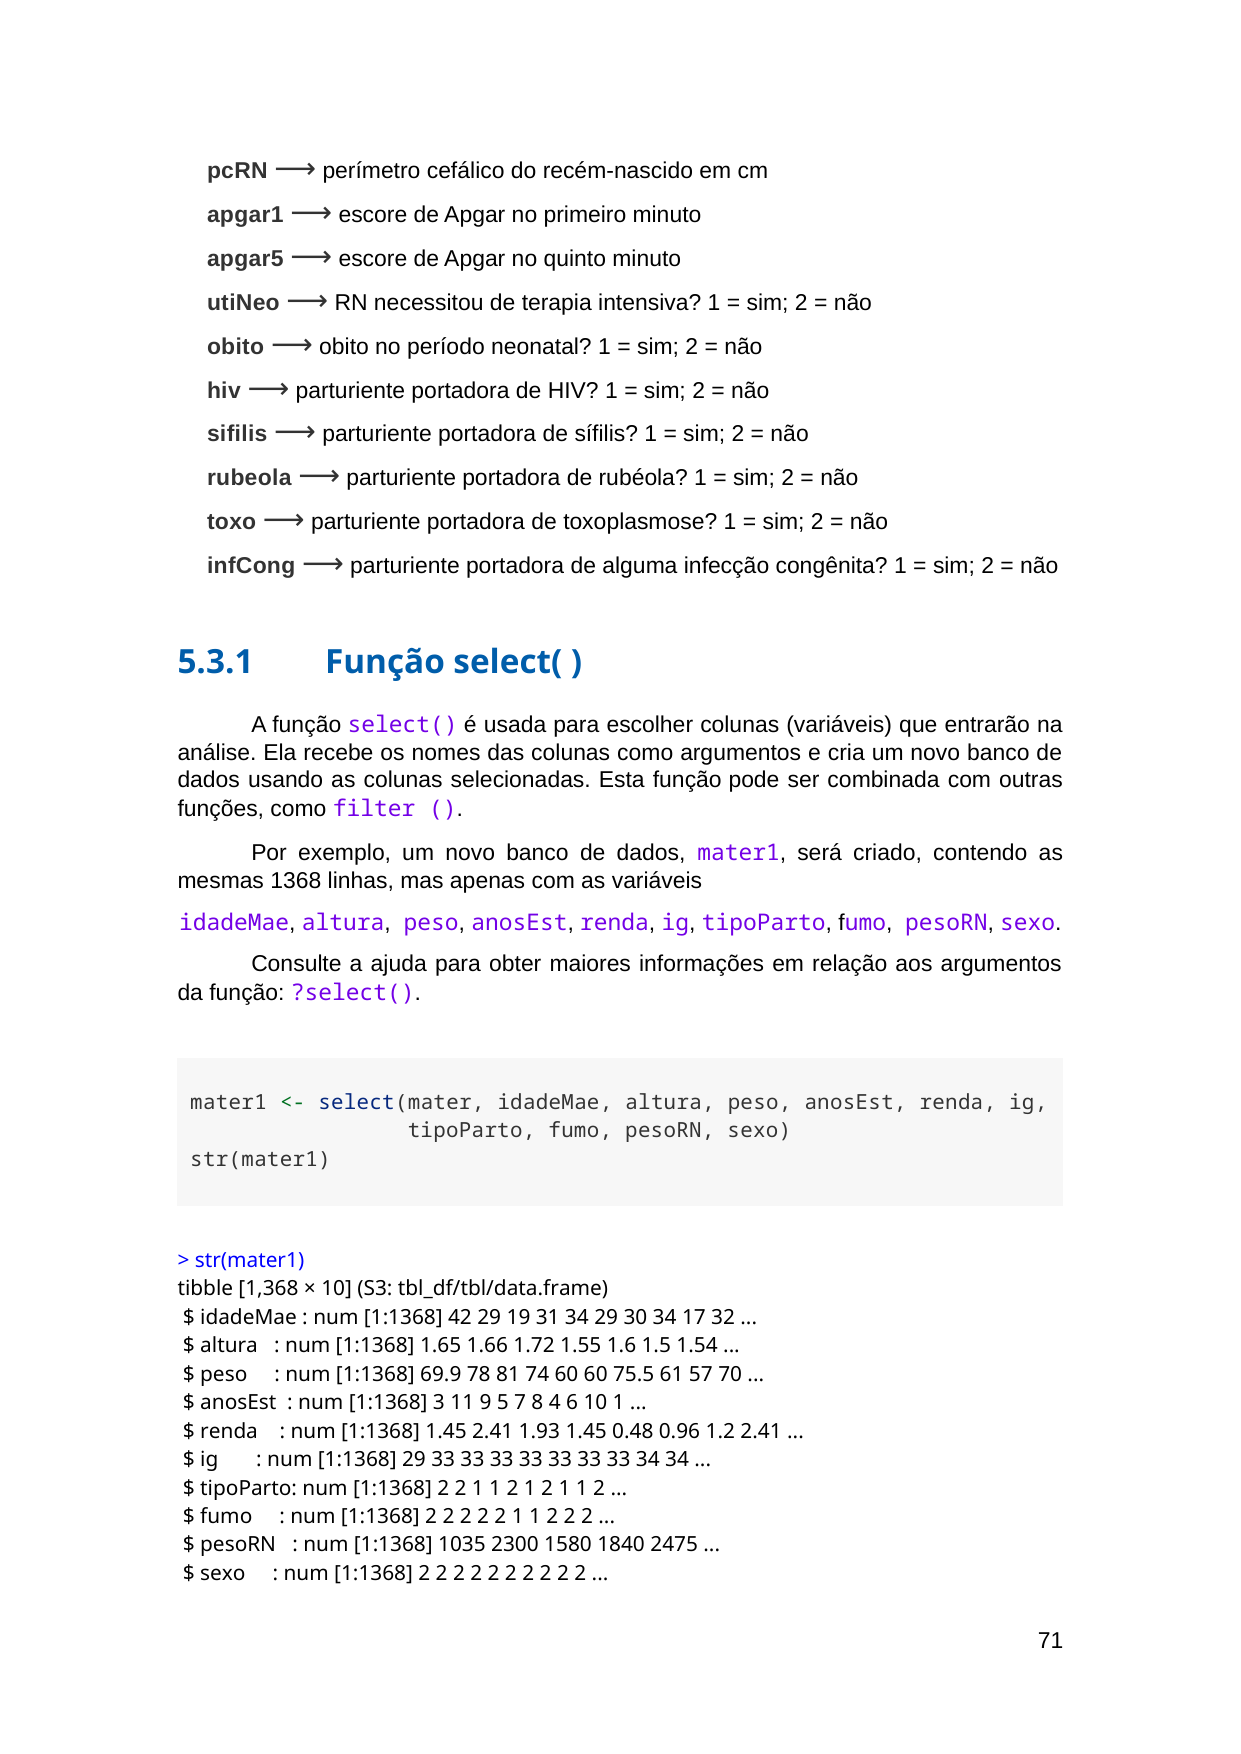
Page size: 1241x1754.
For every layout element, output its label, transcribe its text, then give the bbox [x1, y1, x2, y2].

text $ fumo : num [1:1368] 2 2 2 2 2 1 1 2 2 2 ... [177, 1501, 1063, 1529]
text mater1 <- select(mater, idadeMae, altura, peso, anosEst, renda, ig, [177, 1087, 1063, 1115]
text $ sexo : num [1:1368] 2 2 2 2 2 2 2 2 2 2 ... [177, 1558, 1063, 1586]
text idadeMae, altura, peso, anosEst, renda, ig, tipoParto, fumo, pesoRN, sexo. [177, 906, 1063, 937]
text infCong ⟶ parturiente portadora de alguma infecção congênita? 1 = sim; 2 = não [177, 542, 1063, 582]
text utiNeo ⟶ RN necessitou de terapia intensiva? 1 = sim; 2 = não [177, 279, 1063, 319]
text apgar5 ⟶ escore de Apgar no quinto minuto [177, 235, 1063, 275]
text pcRN ⟶ perímetro cefálico do recém-nascido em cm [177, 148, 1063, 187]
text $ anosEst : num [1:1368] 3 11 9 5 7 8 4 6 10 1 ... [177, 1387, 1063, 1416]
text toxo ⟶ parturiente portadora de toxoplasmose? 1 = sim; 2 = não [177, 498, 1063, 538]
text sifilis ⟶ parturiente portadora de sífilis? 1 = sim; 2 = não [177, 411, 1063, 450]
text Por exemplo, um novo banco de dados, mater1, será criado, contendo as mesmas 1368 linhas, mas apenas com as variáveis [177, 836, 1063, 893]
text $ peso : num [1:1368] 69.9 78 81 74 60 60 75.5 61 57 70 ... [177, 1359, 1063, 1387]
text A função select() é usada para escolher colunas (variáveis) que entrarão na análise. Ela recebe os nomes das colunas como argumentos e cria um novo banco de dados usando as colunas selecionadas. Esta função pode ser combinada com outras funções, como filter (). [177, 708, 1063, 823]
text str(mater1) [177, 1144, 1063, 1172]
text $ tipoParto: num [1:1368] 2 2 1 1 2 1 2 1 1 2 ... [177, 1473, 1063, 1501]
text tibble [1,368 × 10] (S3: tbl_df/tbl/data.frame) [177, 1273, 1063, 1302]
text obito ⟶ obito no período neonatal? 1 = sim; 2 = não [177, 323, 1063, 363]
text $ altura : num [1:1368] 1.65 1.66 1.72 1.55 1.6 1.5 1.54 ... [177, 1330, 1063, 1359]
text $ idadeMae : num [1:1368] 42 29 19 31 34 29 30 34 17 32 ... [177, 1302, 1063, 1330]
text hiv ⟶ parturiente portadora de HIV? 1 = sim; 2 = não [177, 367, 1063, 407]
text Consulte a ajuda para obter maiores informações em relação aos argumentos da função: ?select(). [177, 949, 1063, 1007]
subtitle Função select( ) [177, 637, 1063, 683]
text tipoParto, fumo, pesoRN, sexo) [177, 1115, 1063, 1144]
text apgar1 ⟶ escore de Apgar no primeiro minuto [177, 191, 1063, 231]
text $ ig : num [1:1368] 29 33 33 33 33 33 33 33 34 34 ... [177, 1444, 1063, 1473]
text $ renda : num [1:1368] 1.45 2.41 1.93 1.45 0.48 0.96 1.2 2.41 ... [177, 1416, 1063, 1444]
text $ pesoRN : num [1:1368] 1035 2300 1580 1840 2475 ... [177, 1529, 1063, 1558]
text > str(mater1) [177, 1245, 1063, 1273]
text rubeola ⟶ parturiente portadora de rubéola? 1 = sim; 2 = não [177, 454, 1063, 494]
